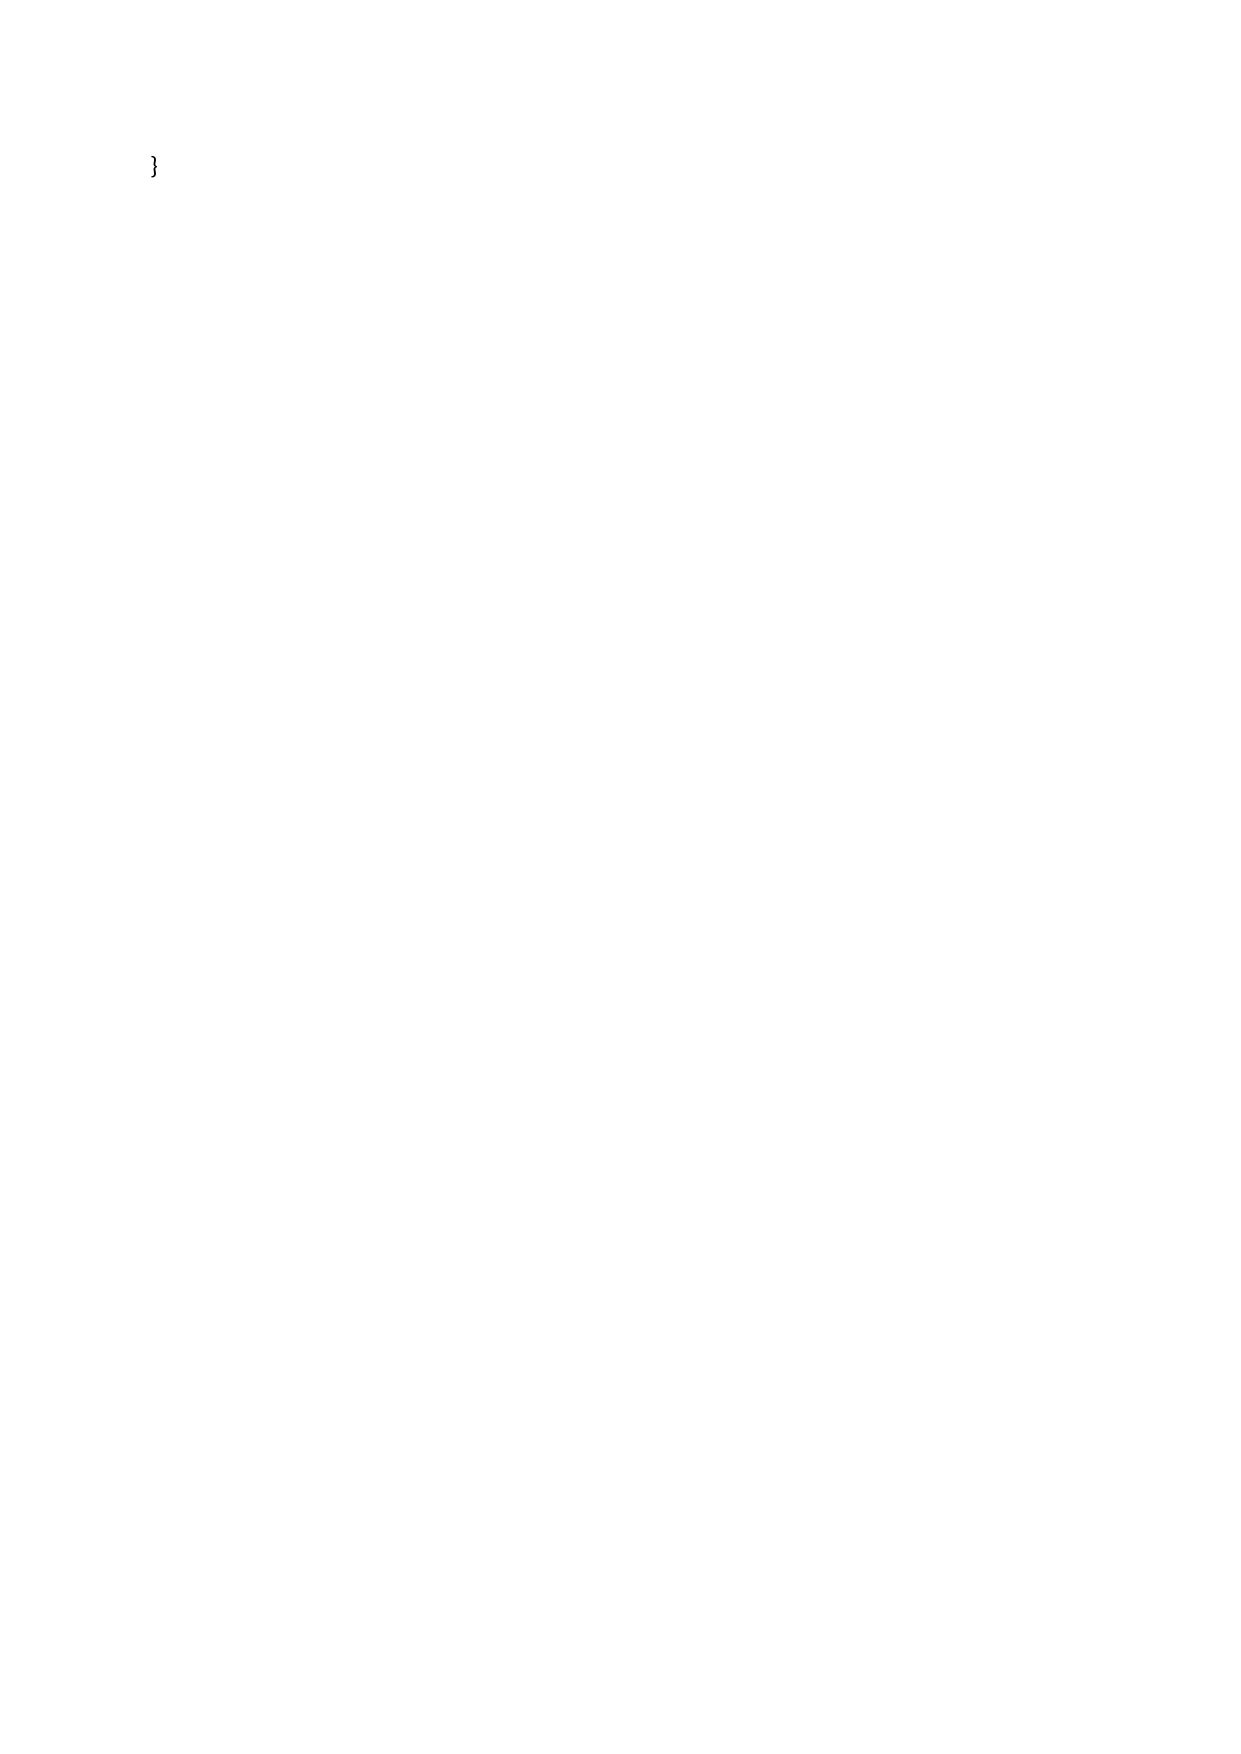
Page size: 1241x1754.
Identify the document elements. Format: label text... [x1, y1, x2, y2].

text } [150, 150, 1181, 181]
